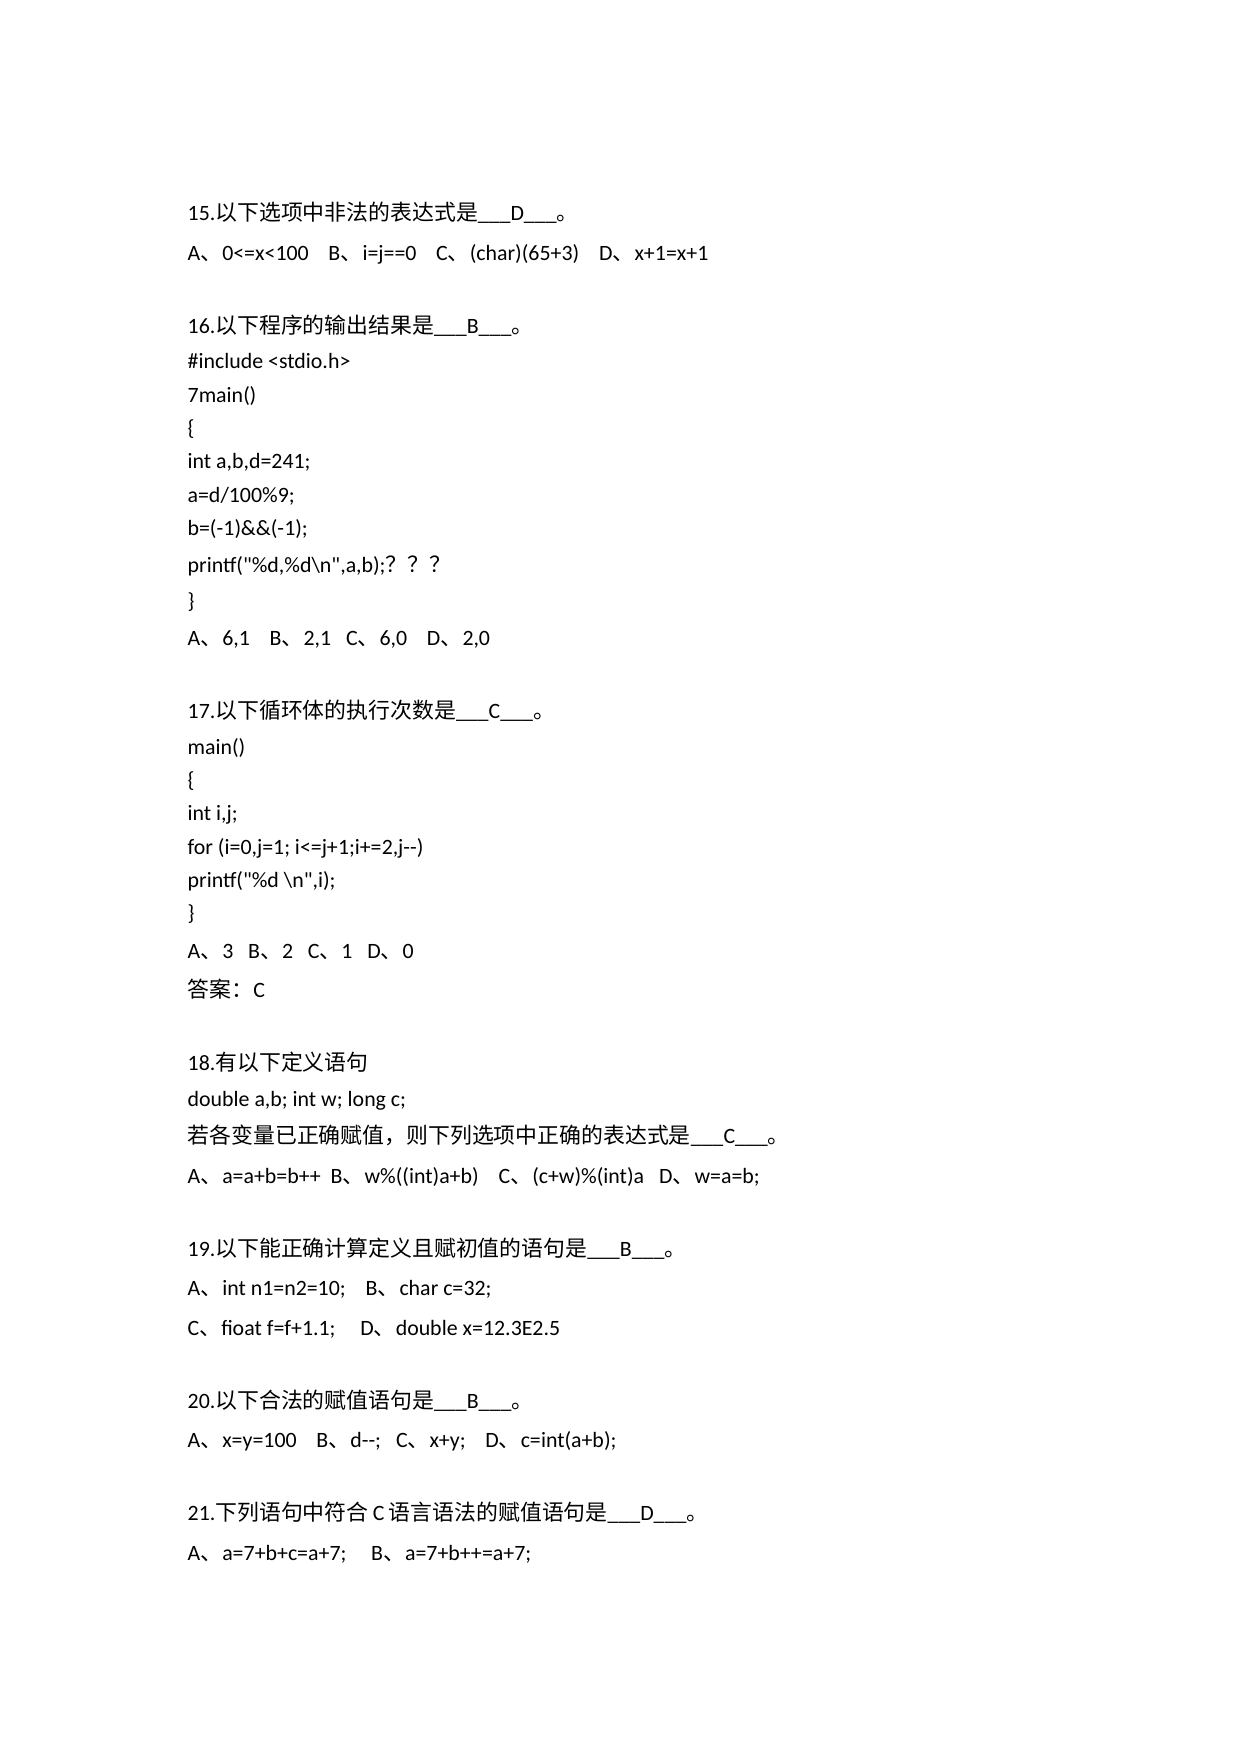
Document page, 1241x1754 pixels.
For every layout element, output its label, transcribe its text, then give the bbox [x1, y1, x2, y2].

text 7main() [187, 381, 1053, 407]
text C、fioat f=f+1.1; D、double x=12.3E2.5 [187, 1310, 1053, 1342]
text int i,j; [187, 799, 1053, 826]
text } [187, 899, 1053, 926]
text A、3 B、2 C、1 D、0 [187, 933, 1053, 964]
text { [187, 414, 1053, 441]
text A、6,1 B、2,1 C、6,0 D、2,0 [187, 620, 1053, 652]
text b=(-1)&&(-1); [187, 514, 1053, 541]
text 若各变量已正确赋值，则下列选项中正确的表达式是___C___。 [187, 1118, 1053, 1150]
text #include <stdio.h> [187, 347, 1053, 374]
text A、int n1=n2=10; B、char c=32; [187, 1270, 1053, 1302]
text printf("%d,%d\n",a,b);？？？ [187, 547, 1053, 579]
text A、a=7+b+c=a+7; B、a=7+b++=a+7; [187, 1535, 1053, 1567]
text A、x=y=100 B、d--; C、x+y; D、c=int(a+b); [187, 1422, 1053, 1454]
text 21.下列语句中符合C语言语法的赋值语句是___D___。 [187, 1495, 1053, 1527]
text double a,b; int w; long c; [187, 1085, 1053, 1112]
text 18.有以下定义语句 [187, 1045, 1053, 1077]
text 16.以下程序的输出结果是___B___。 [187, 308, 1053, 339]
text for (i=0,j=1; i<=j+1;i+=2,j--) [187, 833, 1053, 859]
text main() [187, 733, 1053, 759]
text printf("%d \n",i); [187, 866, 1053, 893]
text A、a=a+b=b++ B、w%((int)a+b) C、(c+w)%(int)a D、w=a=b; [187, 1158, 1053, 1189]
text 17.以下循环体的执行次数是___C___。 [187, 693, 1053, 725]
text 答案：C [187, 972, 1053, 1004]
text int a,b,d=241; [187, 447, 1053, 474]
text 20.以下合法的赋值语句是___B___。 [187, 1383, 1053, 1414]
text { [187, 766, 1053, 793]
text 19.以下能正确计算定义且赋初值的语句是___B___。 [187, 1231, 1053, 1262]
text A、0<=x<100 B、i=j==0 C、(char)(65+3) D、x+1=x+1 [187, 235, 1053, 267]
text } [187, 587, 1053, 614]
text 15.以下选项中非法的表达式是___D___。 [187, 195, 1053, 227]
text a=d/100%9; [187, 481, 1053, 507]
